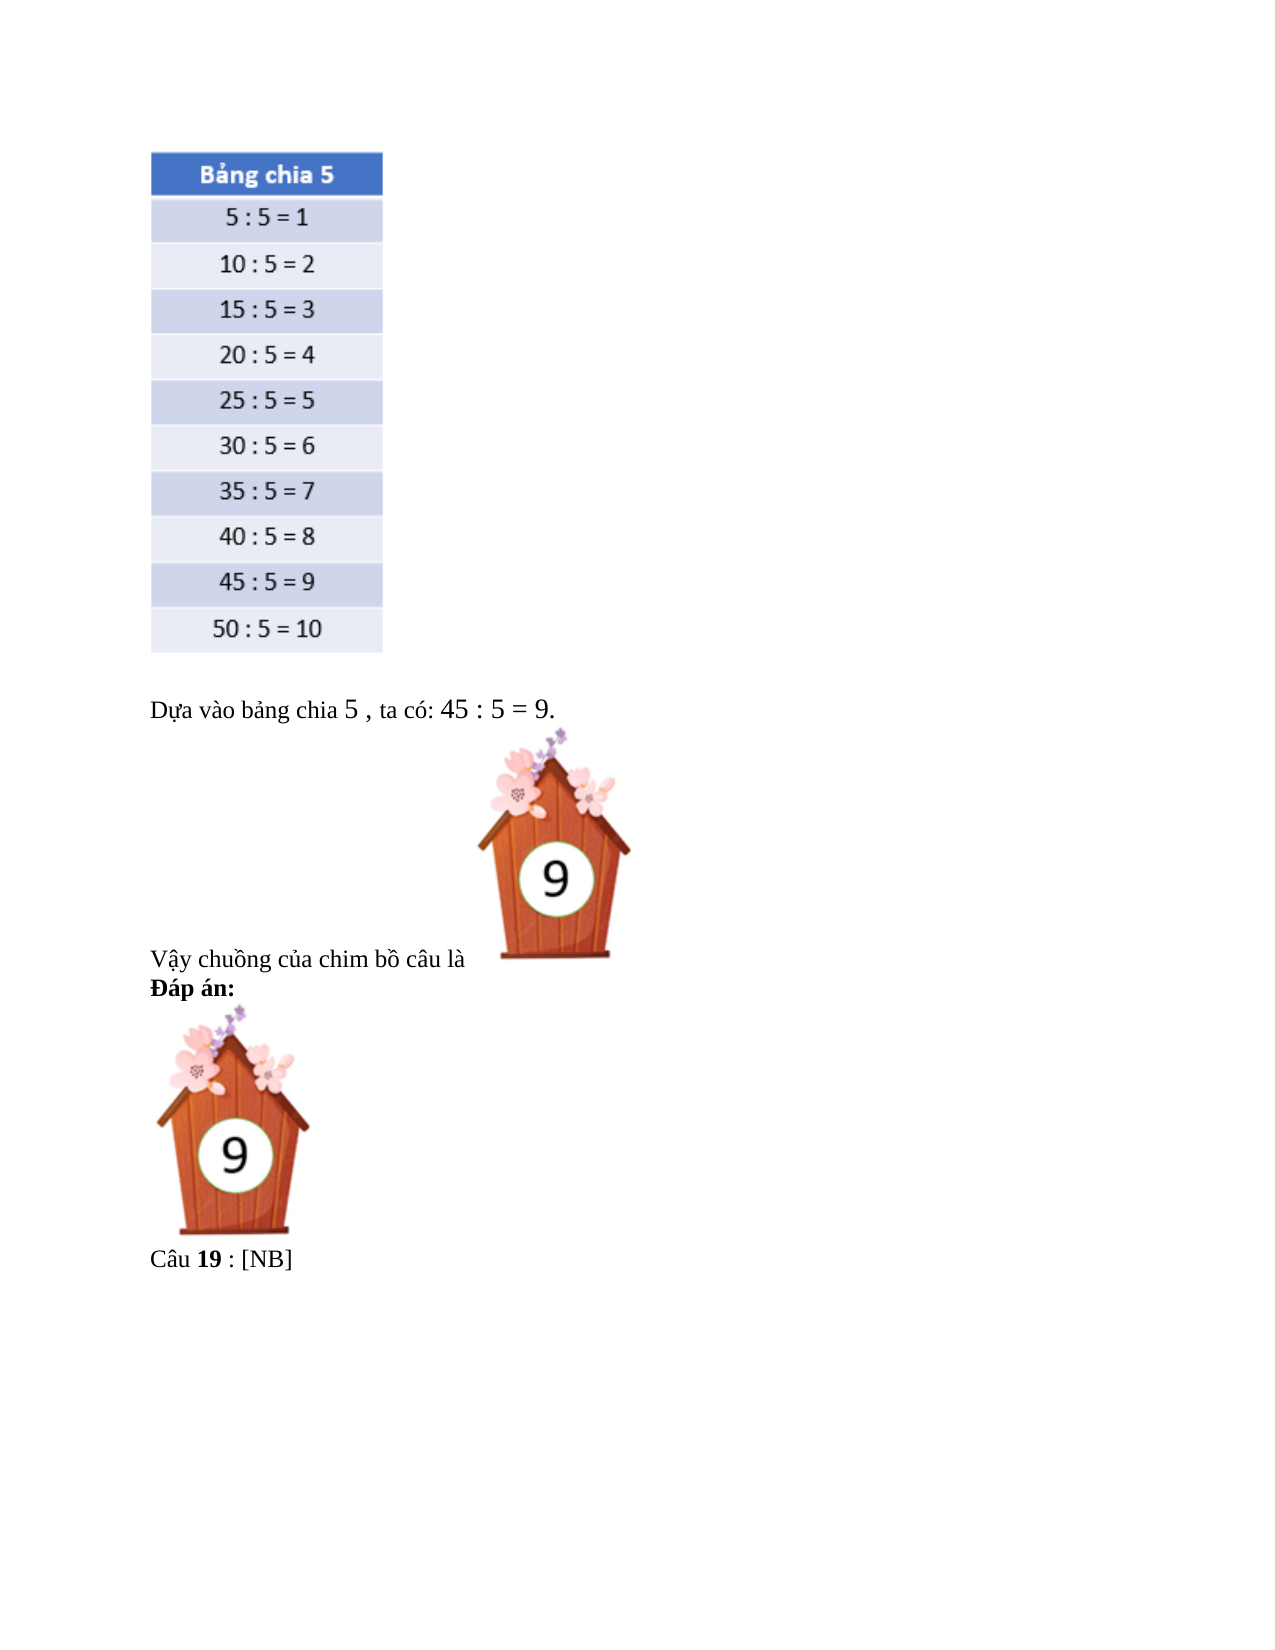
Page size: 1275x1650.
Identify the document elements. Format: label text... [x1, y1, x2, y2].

picture [150, 1001, 313, 1244]
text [150, 150, 1125, 1244]
picture [471, 725, 634, 968]
text Câu 19 : [NB] [150, 1244, 1125, 1273]
picture [150, 150, 394, 664]
